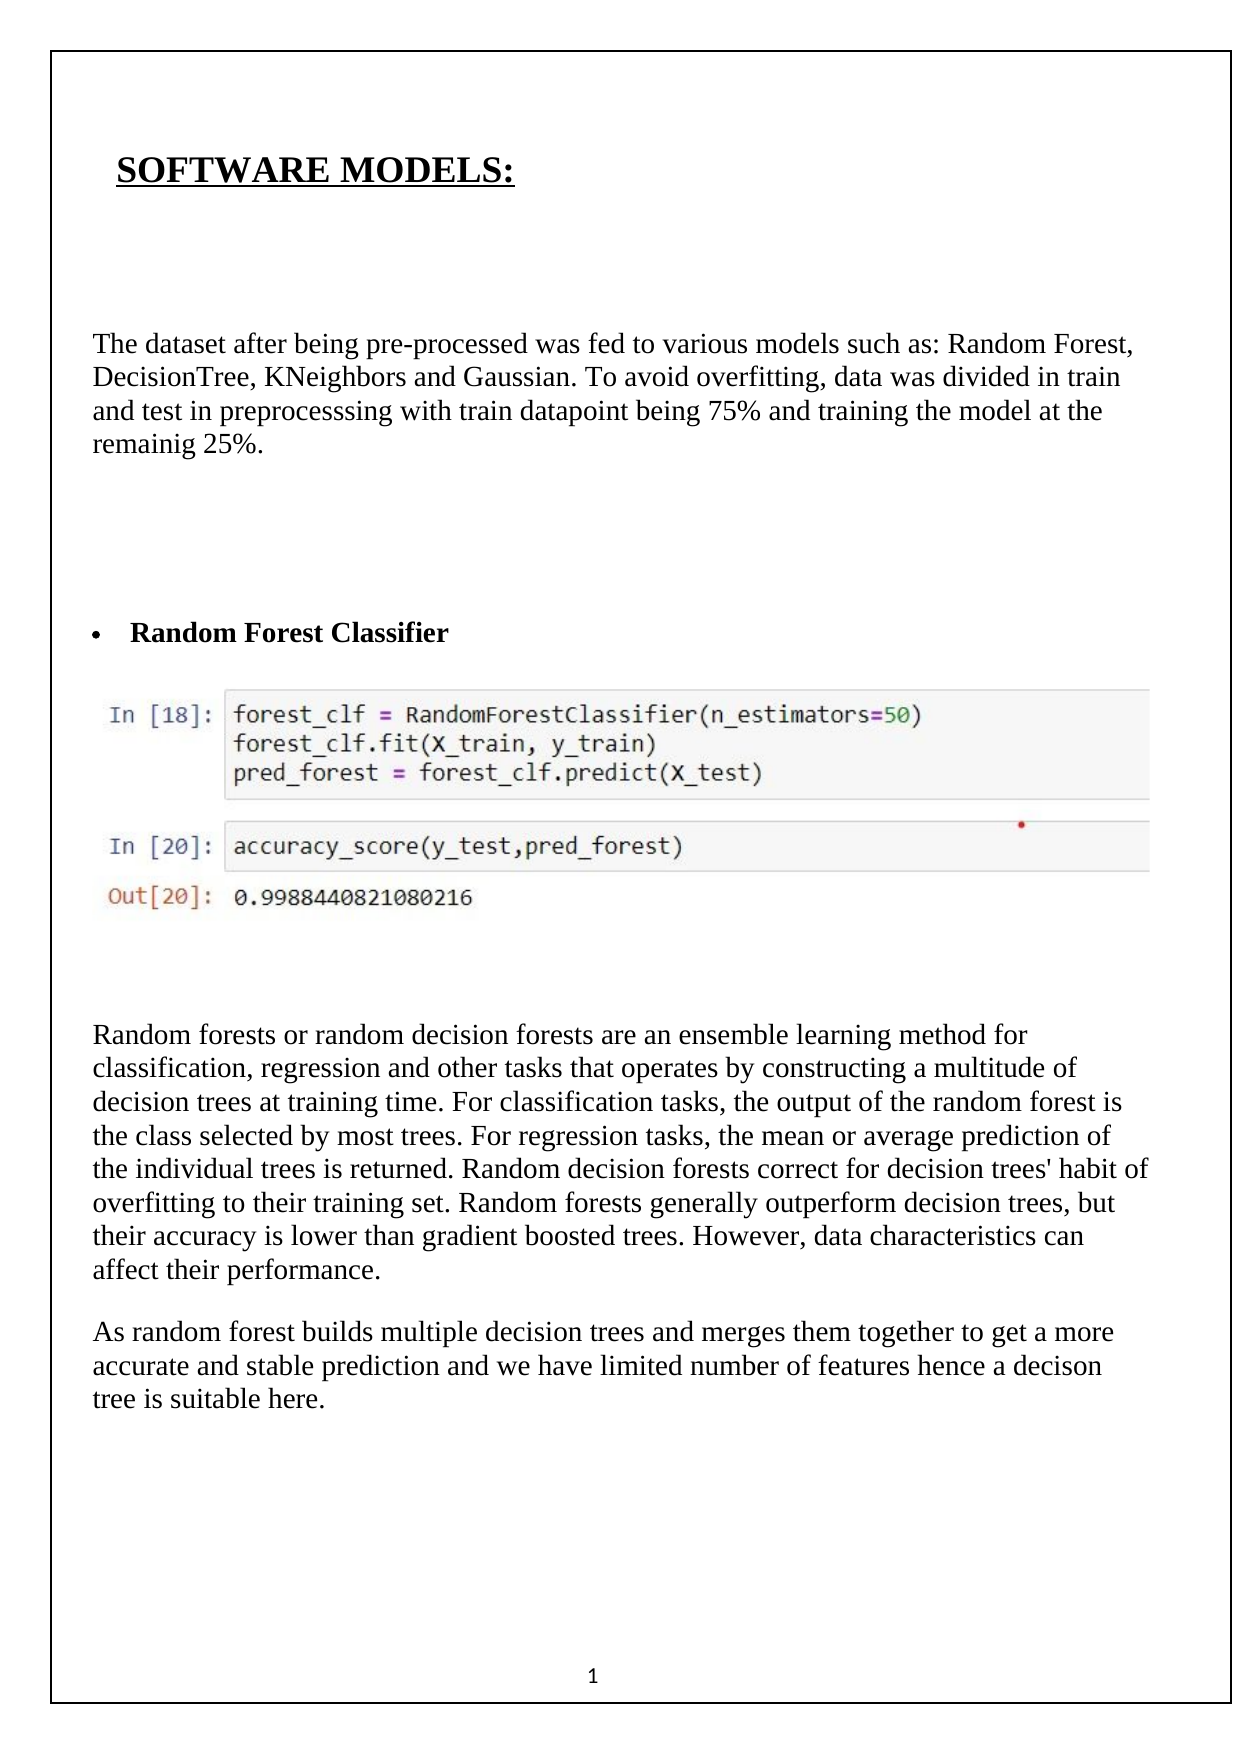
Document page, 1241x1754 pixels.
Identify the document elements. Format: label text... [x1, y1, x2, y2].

text The dataset after being pre-processed was fed to various models such as: Random Forest, DecisionTree, KNeighbors and Gaussian. To avoid overfitting, data was divided in train and test in preprocesssing with train datapoint being 75% and training the model at the remainig 25%. [92, 326, 1149, 460]
text As random forest builds multiple decision trees and merges them together to get a more accurate and stable prediction and we have limited number of features hence a decison tree is suitable here. [92, 1314, 1149, 1415]
text Random forests or random decision forests are an ensemble learning method for classification, regression and other tasks that operates by constructing a multitude of decision trees at training time. For classification tasks, the output of the random forest is the class selected by most trees. For regression tasks, the mean or average prediction of the individual trees is returned. Random decision forests correct for decision trees' habit of overfitting to their training set. Random forests generally outperform decision trees, but their accuracy is lower than gradient boosted trees. However, data characteristics can affect their performance. [92, 1017, 1149, 1285]
list Random Forest Classifier [92, 615, 1149, 648]
text SOFTWARE MODELS: [116, 148, 1230, 191]
picture [92, 677, 1150, 926]
